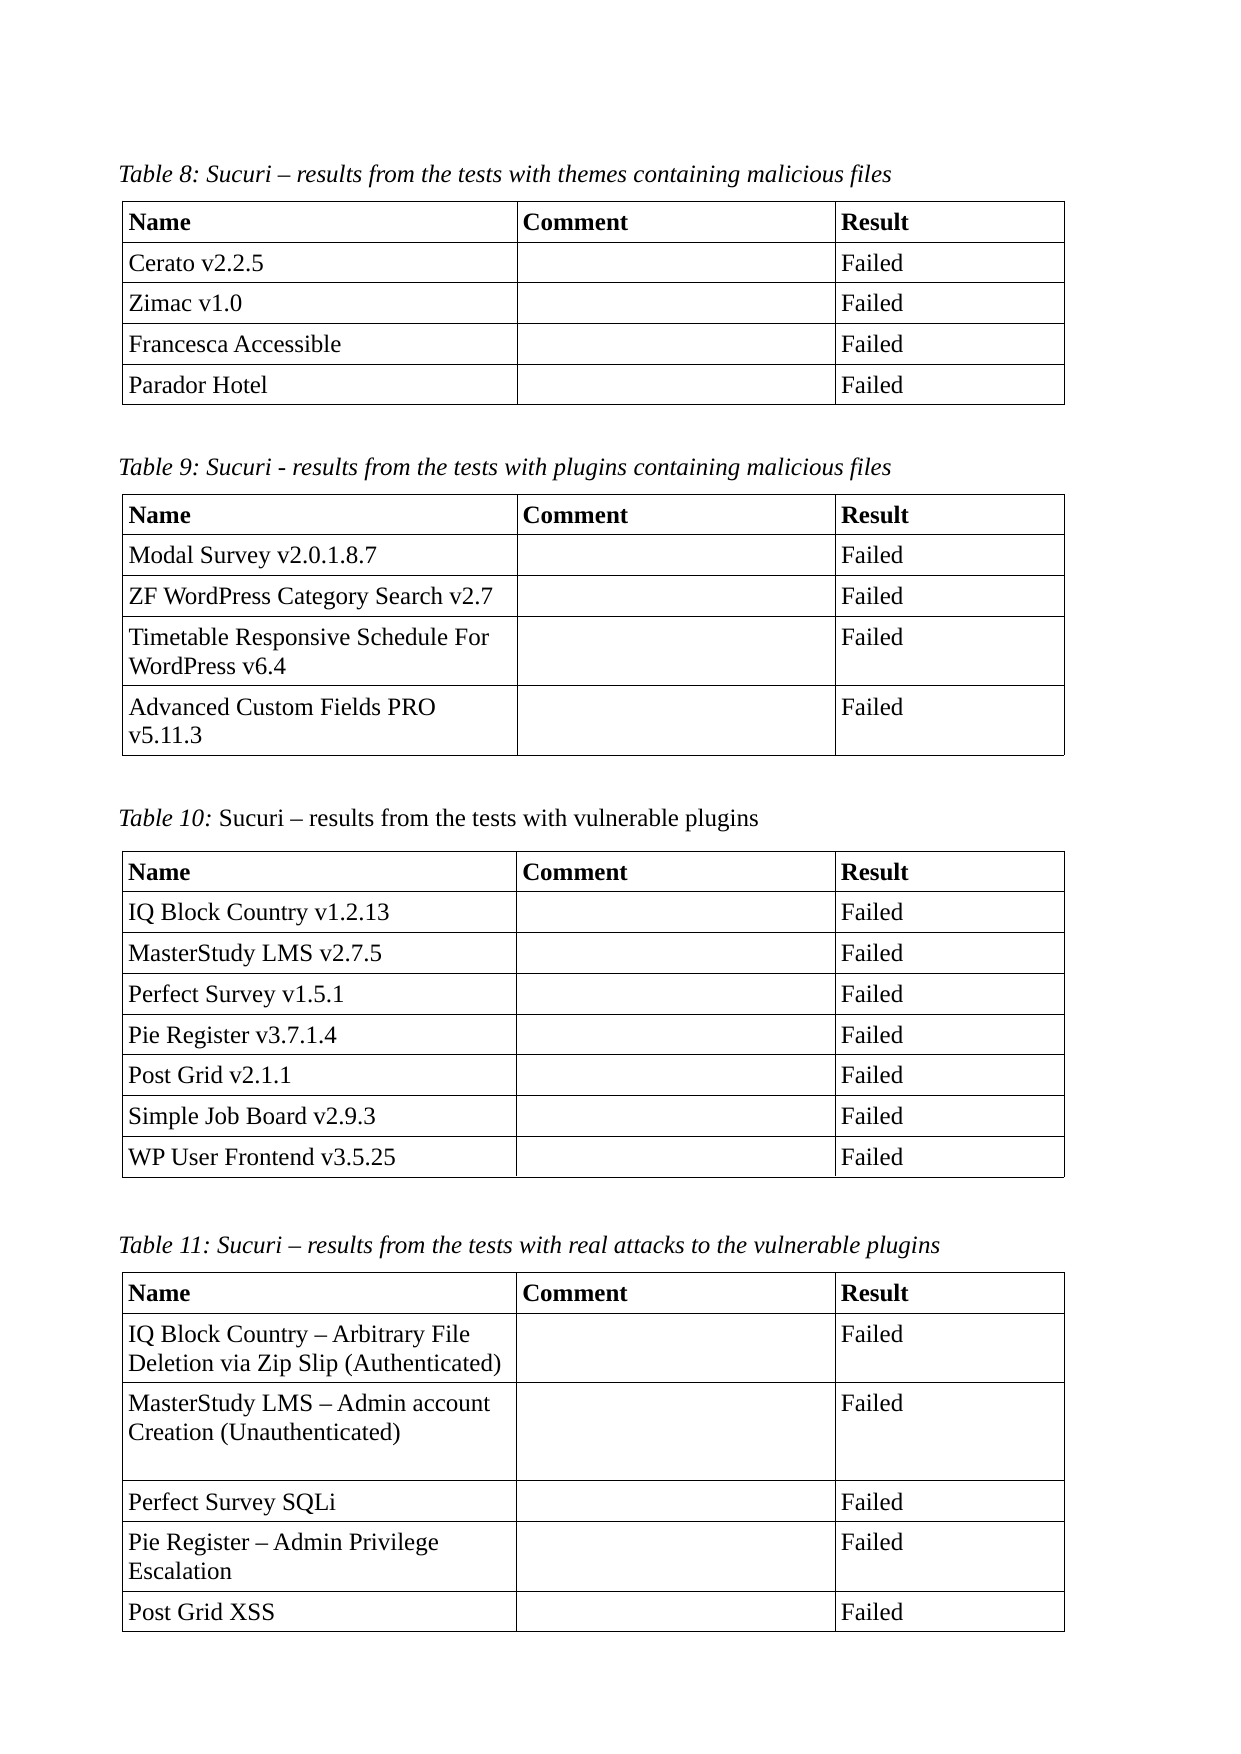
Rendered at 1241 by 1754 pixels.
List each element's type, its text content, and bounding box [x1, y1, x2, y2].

table_header Result [836, 495, 1064, 534]
table_cell [518, 324, 835, 363]
table_cell [518, 365, 835, 404]
table_cell [518, 243, 835, 282]
table_header Result [836, 202, 1064, 241]
table_cell [518, 535, 835, 575]
table_cell [518, 283, 835, 323]
table_cell Failed [836, 1481, 1064, 1521]
table_cell Failed [836, 243, 1064, 282]
table_cell MasterStudy LMS – Admin account Creation (Unauthenticated) [123, 1383, 516, 1480]
table_cell [517, 1314, 835, 1382]
table_cell Failed [836, 324, 1064, 363]
table_cell [518, 686, 835, 755]
table_cell Failed [836, 1314, 1064, 1382]
table_cell Pie Register – Admin Privilege Escalation [123, 1522, 516, 1591]
table_cell Perfect Survey v1.5.1 [123, 974, 516, 1013]
table_cell Pie Register v3.7.1.4 [123, 1015, 516, 1054]
table_cell Failed [836, 1522, 1064, 1591]
table_cell [517, 1522, 835, 1591]
table_cell [517, 1481, 835, 1521]
table_header Name [123, 1273, 516, 1313]
table_cell Cerato v2.2.5 [123, 243, 517, 282]
table_header Name [123, 852, 516, 891]
table_cell Failed [836, 617, 1064, 685]
table_cell ZF WordPress Category Search v2.7 [123, 576, 517, 616]
table_cell [517, 1055, 835, 1095]
table_cell Failed [836, 892, 1064, 932]
table_header Result [836, 852, 1064, 891]
table_cell Failed [836, 365, 1064, 404]
text Table 9: Sucuri - results from the tests with plugins containing malicious files [118, 452, 1122, 481]
table_cell Failed [836, 1015, 1064, 1054]
table_cell Simple Job Board v2.9.3 [123, 1096, 516, 1136]
table_cell Failed [836, 686, 1064, 755]
table_header Comment [517, 1273, 835, 1313]
table_cell IQ Block Country v1.2.13 [123, 892, 516, 932]
table_cell Parador Hotel [123, 365, 517, 404]
table_cell [517, 933, 835, 973]
table_cell MasterStudy LMS v2.7.5 [123, 933, 516, 973]
table_cell Failed [836, 1383, 1064, 1480]
table_cell [517, 974, 835, 1013]
text Table 8: Sucuri – results from the tests with themes containing malicious files [118, 159, 1122, 188]
table_cell Post Grid v2.1.1 [123, 1055, 516, 1095]
table_header Comment [518, 202, 835, 241]
table_cell Failed [836, 1137, 1064, 1176]
table_cell IQ Block Country – Arbitrary File Deletion via Zip Slip (Authenticated) [123, 1314, 516, 1382]
table_cell Post Grid XSS [123, 1592, 516, 1631]
table_cell [518, 576, 835, 616]
text Table 10: Sucuri – results from the tests with vulnerable plugins [118, 803, 1122, 832]
table_cell Failed [836, 974, 1064, 1013]
table_cell [518, 617, 835, 685]
table_cell Failed [836, 1055, 1064, 1095]
table_cell WP User Frontend v3.5.25 [123, 1137, 516, 1176]
table_cell Failed [836, 283, 1064, 323]
table_cell Failed [836, 933, 1064, 973]
table_cell [517, 1096, 835, 1136]
text Table 11: Sucuri – results from the tests with real attacks to the vulnerable plugins [118, 1231, 1122, 1259]
table_cell Perfect Survey SQLi [123, 1481, 516, 1521]
table_cell Francesca Accessible [123, 324, 517, 363]
table_header Name [123, 495, 517, 534]
table_cell [517, 892, 835, 932]
table_header Comment [518, 495, 835, 534]
table_header Comment [517, 852, 835, 891]
table_header Name [123, 202, 517, 241]
table_header Result [836, 1273, 1064, 1313]
table_cell Advanced Custom Fields PRO v5.11.3 [123, 686, 517, 755]
table_cell Modal Survey v2.0.1.8.7 [123, 535, 517, 575]
table_cell Failed [836, 535, 1064, 575]
table_cell [517, 1592, 835, 1631]
table_cell Timetable Responsive Schedule For WordPress v6.4 [123, 617, 517, 685]
table_cell Failed [836, 576, 1064, 616]
table_cell Failed [836, 1096, 1064, 1136]
table_cell [517, 1137, 835, 1176]
table_cell Zimac v1.0 [123, 283, 517, 323]
table_cell [517, 1383, 835, 1480]
table_cell [517, 1015, 835, 1054]
table_cell Failed [836, 1592, 1064, 1631]
